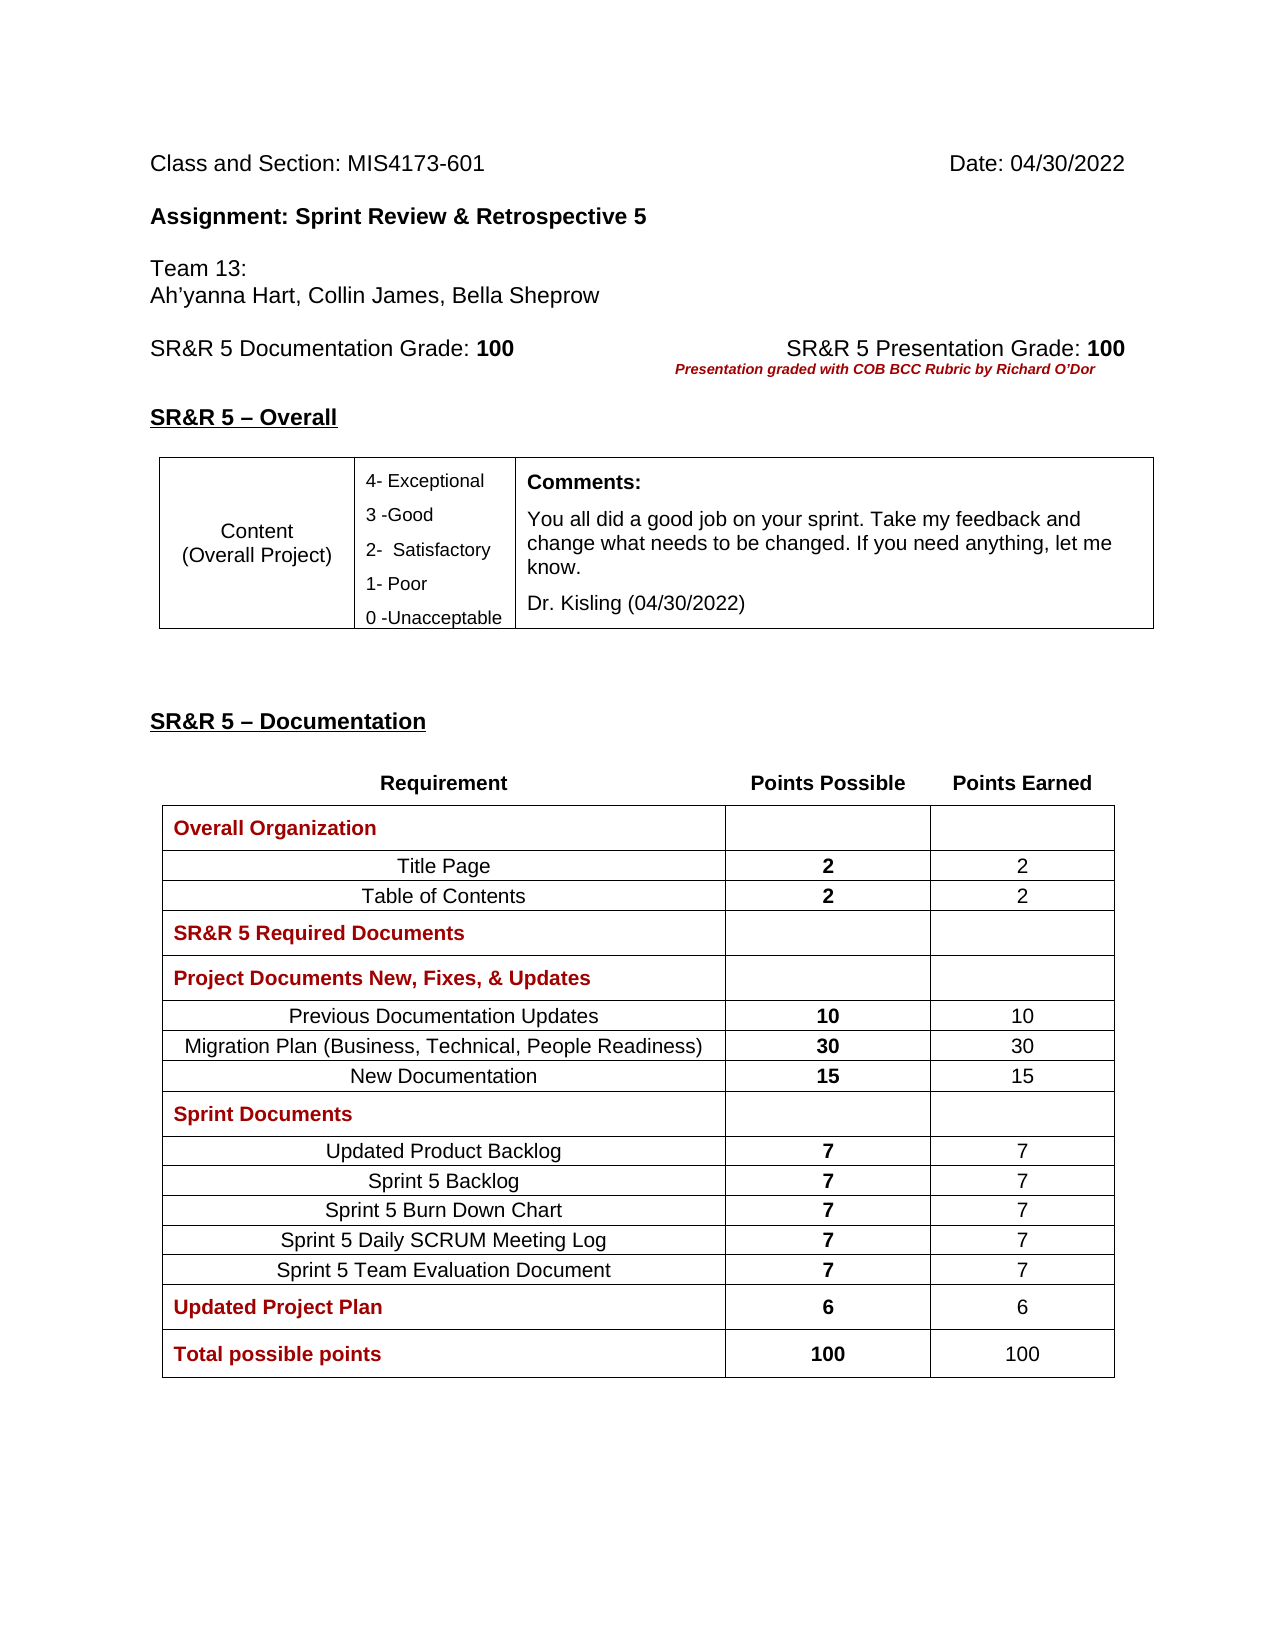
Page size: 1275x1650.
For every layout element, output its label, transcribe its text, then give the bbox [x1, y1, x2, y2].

table_header Content (Overall Project) [160, 458, 354, 628]
table_cell [931, 1092, 1114, 1136]
table_header Requirement [162, 761, 725, 805]
table_cell Total possible points [163, 1330, 725, 1377]
subtitle SR&R 5 – Documentation [150, 708, 1125, 734]
table_cell Updated Product Backlog [163, 1137, 725, 1165]
text Ah’yanna Hart, Collin James, Bella Sheprow [150, 282, 1125, 308]
table_cell 7 [931, 1226, 1114, 1254]
table_cell Title Page [163, 851, 725, 880]
table_cell 7 [931, 1166, 1114, 1195]
table_header Comments: You all did a good job on your sprint. Take my feedback and change what needs to be changed. If you need anything, let me know. Dr. Kisling (04/30/2022) [516, 458, 1153, 628]
text Class and Section: MIS4173-601 Date: 04/30/2022 [150, 150, 1125, 176]
table_cell [931, 806, 1114, 850]
table_cell Table of Contents [163, 881, 725, 910]
table_header Points Possible [725, 761, 931, 805]
table_cell 7 [726, 1255, 930, 1284]
table_header 4- Exceptional 3 -Good 2- Satisfactory 1- Poor 0 -Unacceptable [355, 458, 515, 628]
table_cell [726, 911, 930, 955]
table_cell Sprint 5 Daily SCRUM Meeting Log [163, 1226, 725, 1254]
table_cell Previous Documentation Updates [163, 1001, 725, 1030]
table_cell 30 [726, 1031, 930, 1060]
table_cell 6 [931, 1285, 1114, 1329]
table_cell 7 [931, 1196, 1114, 1224]
table_cell 7 [726, 1196, 930, 1224]
subtitle SR&R 5 – Overall [150, 404, 1125, 430]
table_cell Sprint 5 Backlog [163, 1166, 725, 1195]
table_cell 15 [931, 1061, 1114, 1091]
table_cell 30 [931, 1031, 1114, 1060]
table_header Points Earned [931, 761, 1114, 805]
table_cell 7 [931, 1255, 1114, 1284]
text Team 13: [150, 255, 1125, 282]
table_cell 7 [931, 1137, 1114, 1165]
table_cell Sprint 5 Burn Down Chart [163, 1196, 725, 1224]
table_cell 2 [931, 881, 1114, 910]
table_cell 6 [726, 1285, 930, 1329]
table_cell 7 [726, 1137, 930, 1165]
table_cell 2 [931, 851, 1114, 880]
table_cell 2 [726, 881, 930, 910]
table_cell Project Documents New, Fixes, & Updates [163, 956, 725, 1000]
table_cell 10 [931, 1001, 1114, 1030]
table_cell 100 [726, 1330, 930, 1377]
table_cell Updated Project Plan [163, 1285, 725, 1329]
text Presentation graded with COB BCC Rubric by Richard O’Dor [150, 361, 1125, 378]
table_cell [726, 806, 930, 850]
table_cell Overall Organization [163, 806, 725, 850]
table_cell 15 [726, 1061, 930, 1091]
text SR&R 5 Documentation Grade: 100 SR&R 5 Presentation Grade: 100 [150, 334, 1125, 361]
table_cell 100 [931, 1330, 1114, 1377]
table_cell SR&R 5 Required Documents [163, 911, 725, 955]
subtitle Assignment: Sprint Review & Retrospective 5 [150, 203, 1125, 229]
table_cell New Documentation [163, 1061, 725, 1091]
table_cell Sprint Documents [163, 1092, 725, 1136]
table_cell 7 [726, 1166, 930, 1195]
table_cell 7 [726, 1226, 930, 1254]
table_cell 10 [726, 1001, 930, 1030]
table_cell Sprint 5 Team Evaluation Document [163, 1255, 725, 1284]
table_cell [726, 956, 930, 1000]
table_cell [726, 1092, 930, 1136]
table_cell [931, 911, 1114, 955]
table_cell Migration Plan (Business, Technical, People Readiness) [163, 1031, 725, 1060]
table_cell 2 [726, 851, 930, 880]
table_cell [931, 956, 1114, 1000]
